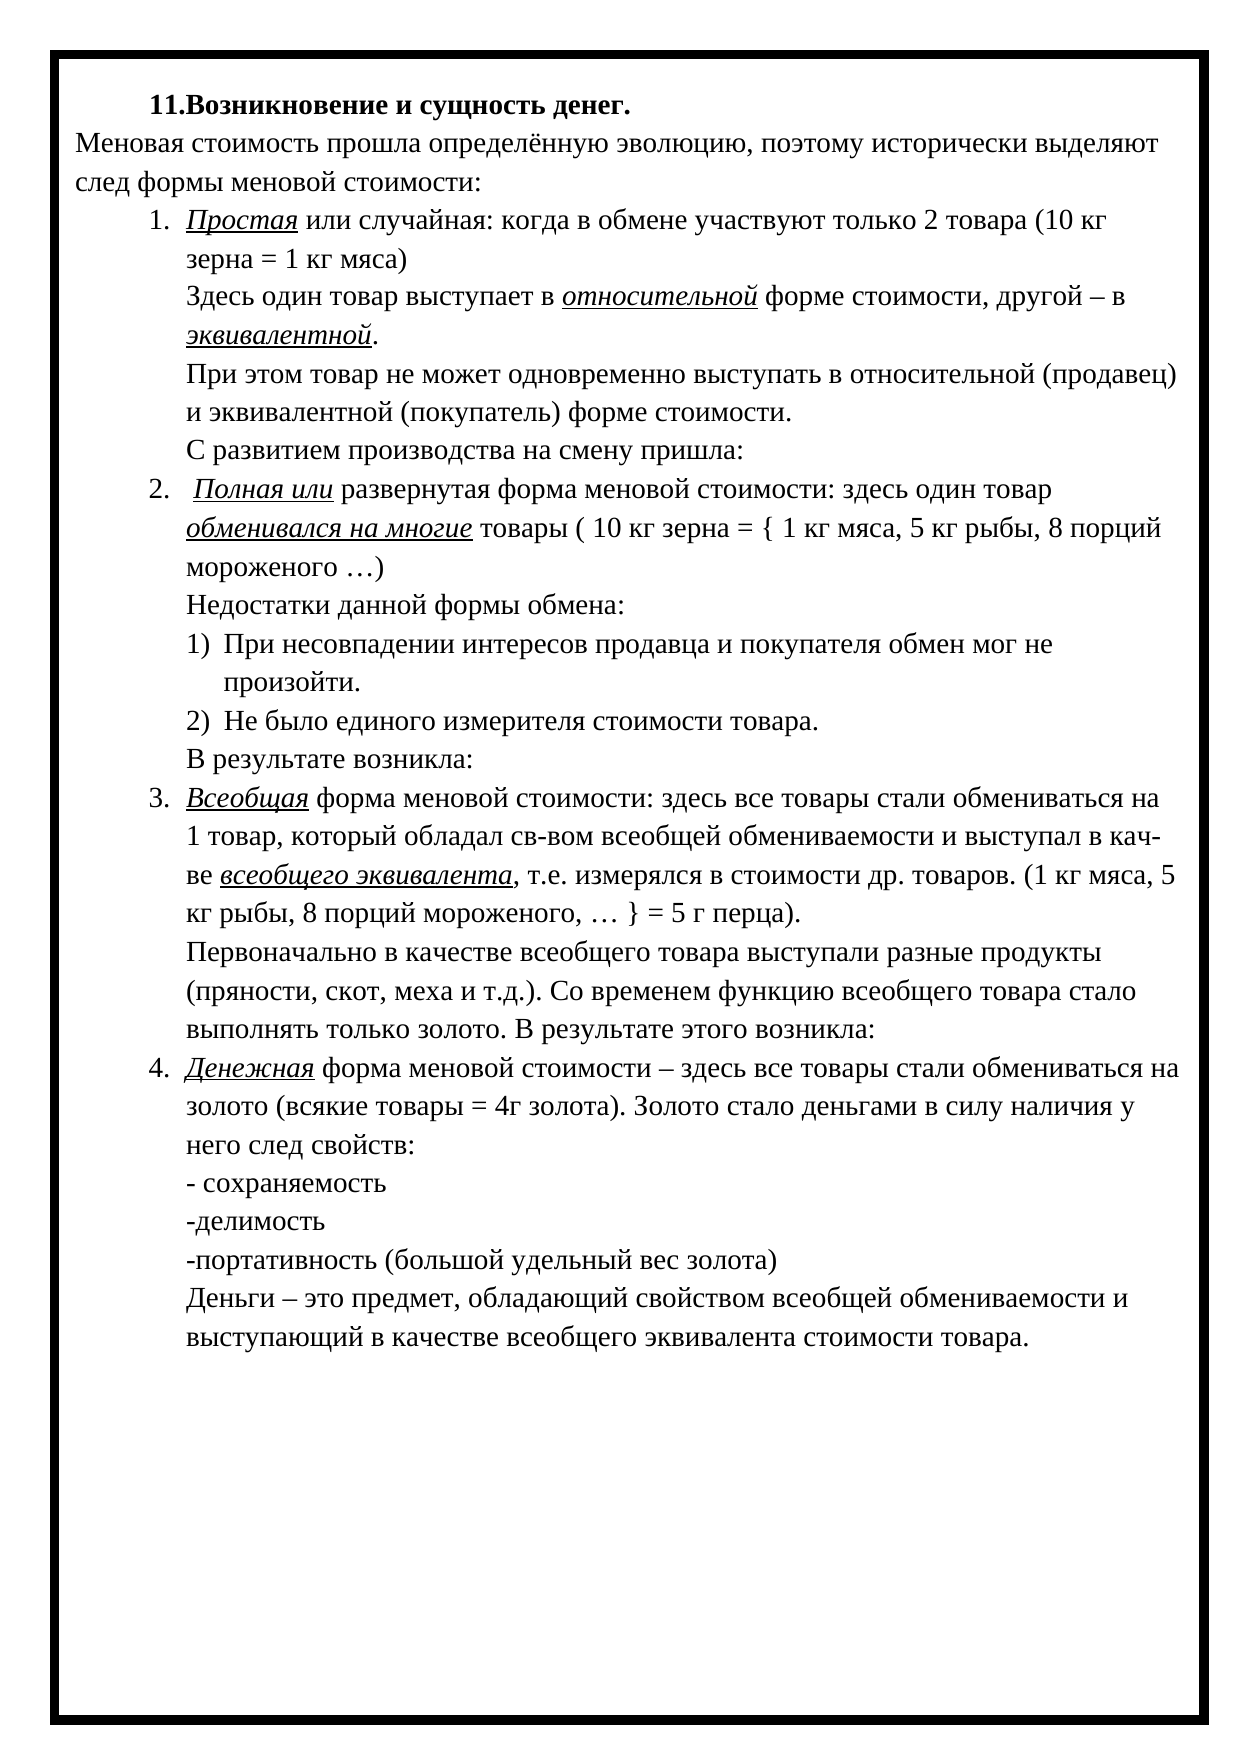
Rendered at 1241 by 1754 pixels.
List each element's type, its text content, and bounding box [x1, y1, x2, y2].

text Здесь один товар выступает в относительной форме стоимости, другой – в [186, 279, 1199, 312]
text -делимость [186, 1203, 1199, 1237]
text Первоначально в качестве всеобщего товара выступали разные продукты (пряности, скот, меха и т.д.). Со временем функцию всеобщего товара стало выполнять только золото. В результате этого возникла: [186, 934, 1138, 1045]
text Меновая стоимость прошла определённую эволюцию, поэтому исторически выделяют след формы меновой стоимости: [75, 125, 1161, 197]
list Денежная форма меновой стоимости – здесь все товары стали обмениваться на золото (всякие товары = 4г золота). Золото стало деньгами в силу наличия у него след свойств: [148, 1050, 1180, 1160]
list Простая или случайная: когда в обмене участвуют только 2 товара (10 кг зерна = 1 кг мяса) [148, 202, 1108, 274]
text - сохраняемость [186, 1165, 1199, 1199]
list Всеобщая форма меновой стоимости: здесь все товары стали обмениваться на 1 товар, который обладал св-вом всеобщей обмениваемости и выступал в кач- ве всеобщего эквивалента, т.е. измерялся в стоимости др. товаров. (1 кг мяса, 5 кг рыбы, 8 порций мороженого, … } = 5 г перца). [148, 780, 1176, 929]
text Деньги – это предмет, обладающий свойством всеобщей обмениваемости и выступающий в качестве всеобщего эквивалента стоимости товара. [186, 1280, 1131, 1352]
text При этом товар не может одновременно выступать в относительной (продавец) и эквивалентной (покупатель) форме стоимости. [186, 356, 1179, 428]
list При несовпадении интересов продавца и покупателя обмен мог не произойти. [186, 626, 1054, 698]
text -портативность (большой удельный вес золота) [186, 1242, 1199, 1276]
text эквивалентной. [186, 317, 1199, 351]
list Полная или развернутая форма меновой стоимости: здесь один товар обменивался на многие товары ( 10 кг зерна = { 1 кг мяса, 5 кг рыбы, 8 порций мороженого …) [148, 472, 1162, 582]
text С развитием производства на смену пришла: [186, 433, 1199, 467]
text Недостатки данной формы обмена: [186, 587, 1199, 621]
subtitle 11.Возникновение и сущность денег. [149, 87, 1199, 120]
list Не было единого измерителя стоимости товара. В результате возникла: [186, 703, 819, 775]
